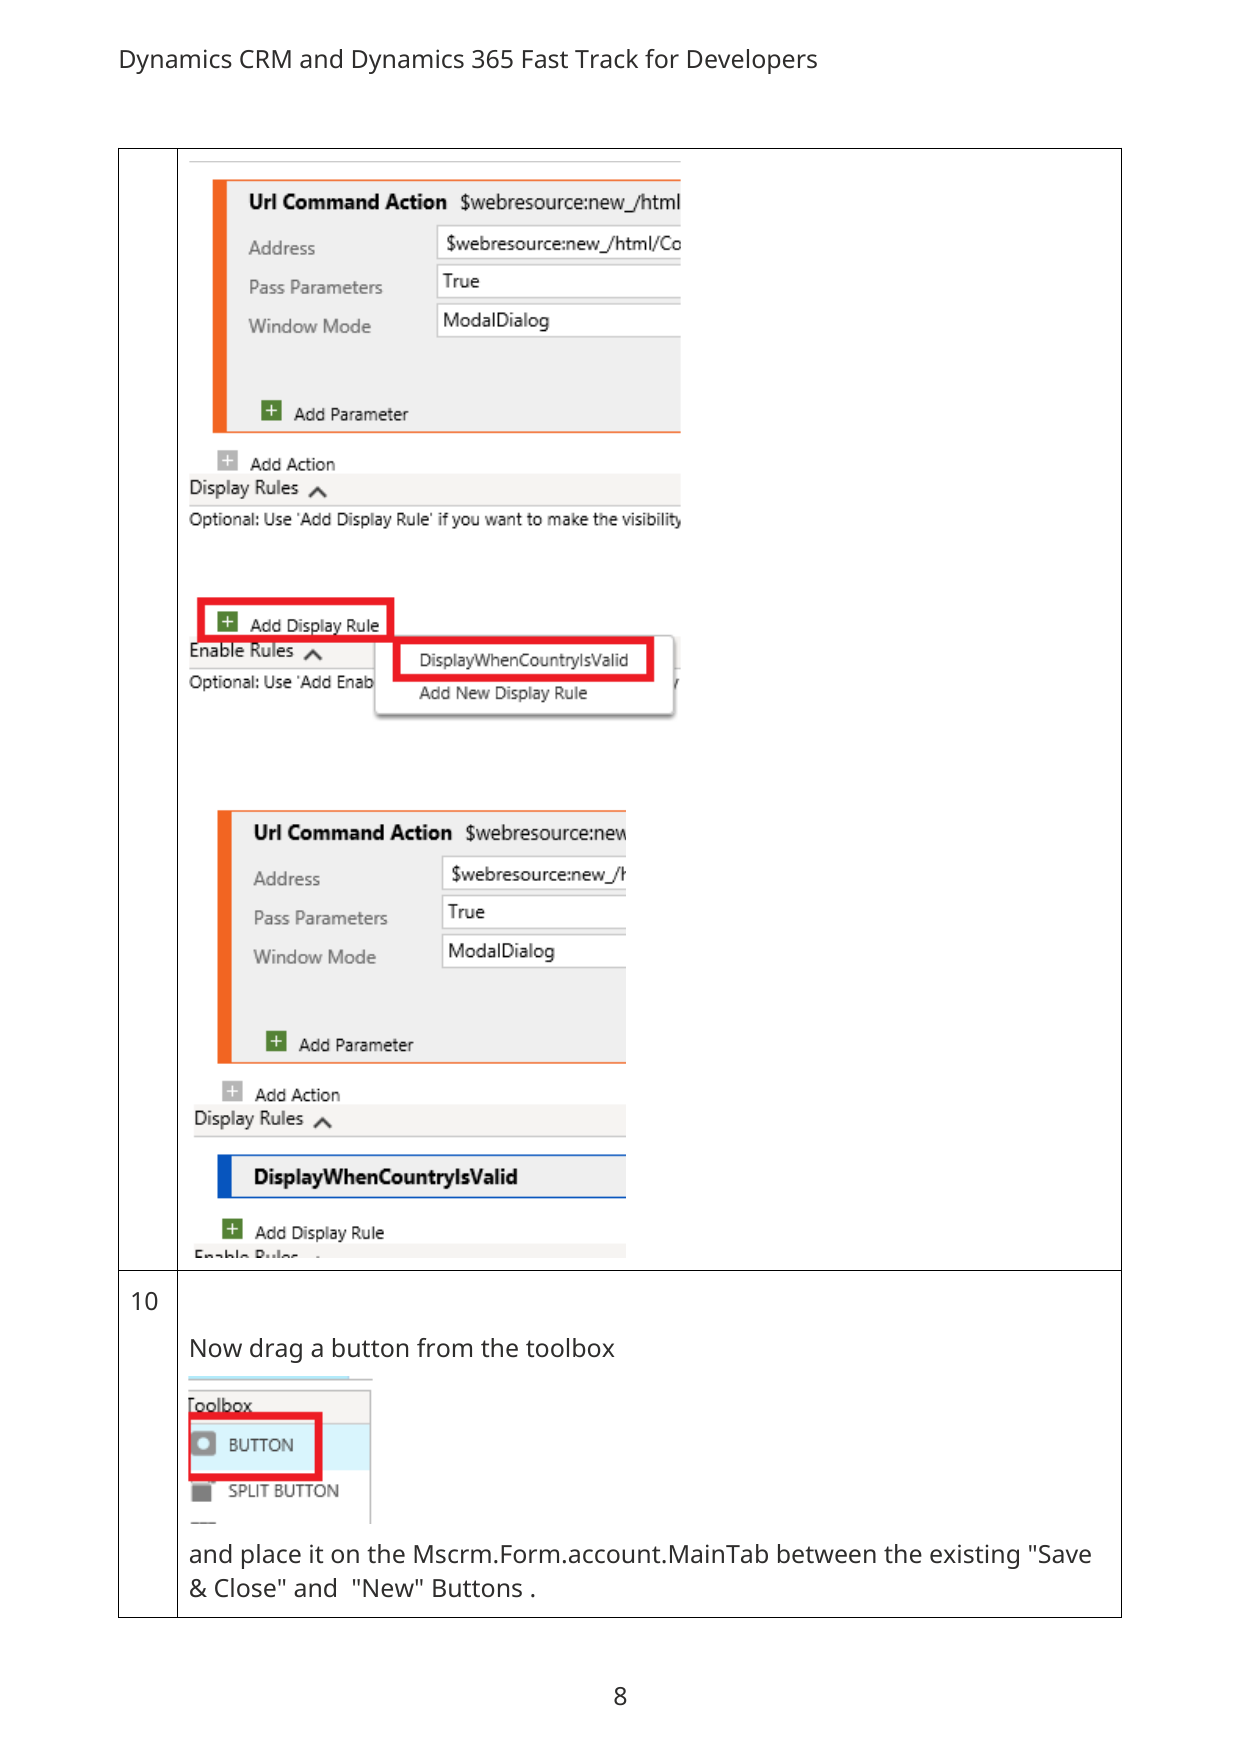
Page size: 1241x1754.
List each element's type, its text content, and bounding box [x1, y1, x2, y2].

picture [188, 798, 626, 1258]
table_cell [178, 149, 1121, 1270]
picture [188, 1376, 373, 1524]
table_cell 9 [119, 149, 177, 1270]
picture [188, 161, 681, 740]
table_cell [178, 1271, 1121, 1617]
table_cell 10 [119, 1271, 177, 1617]
